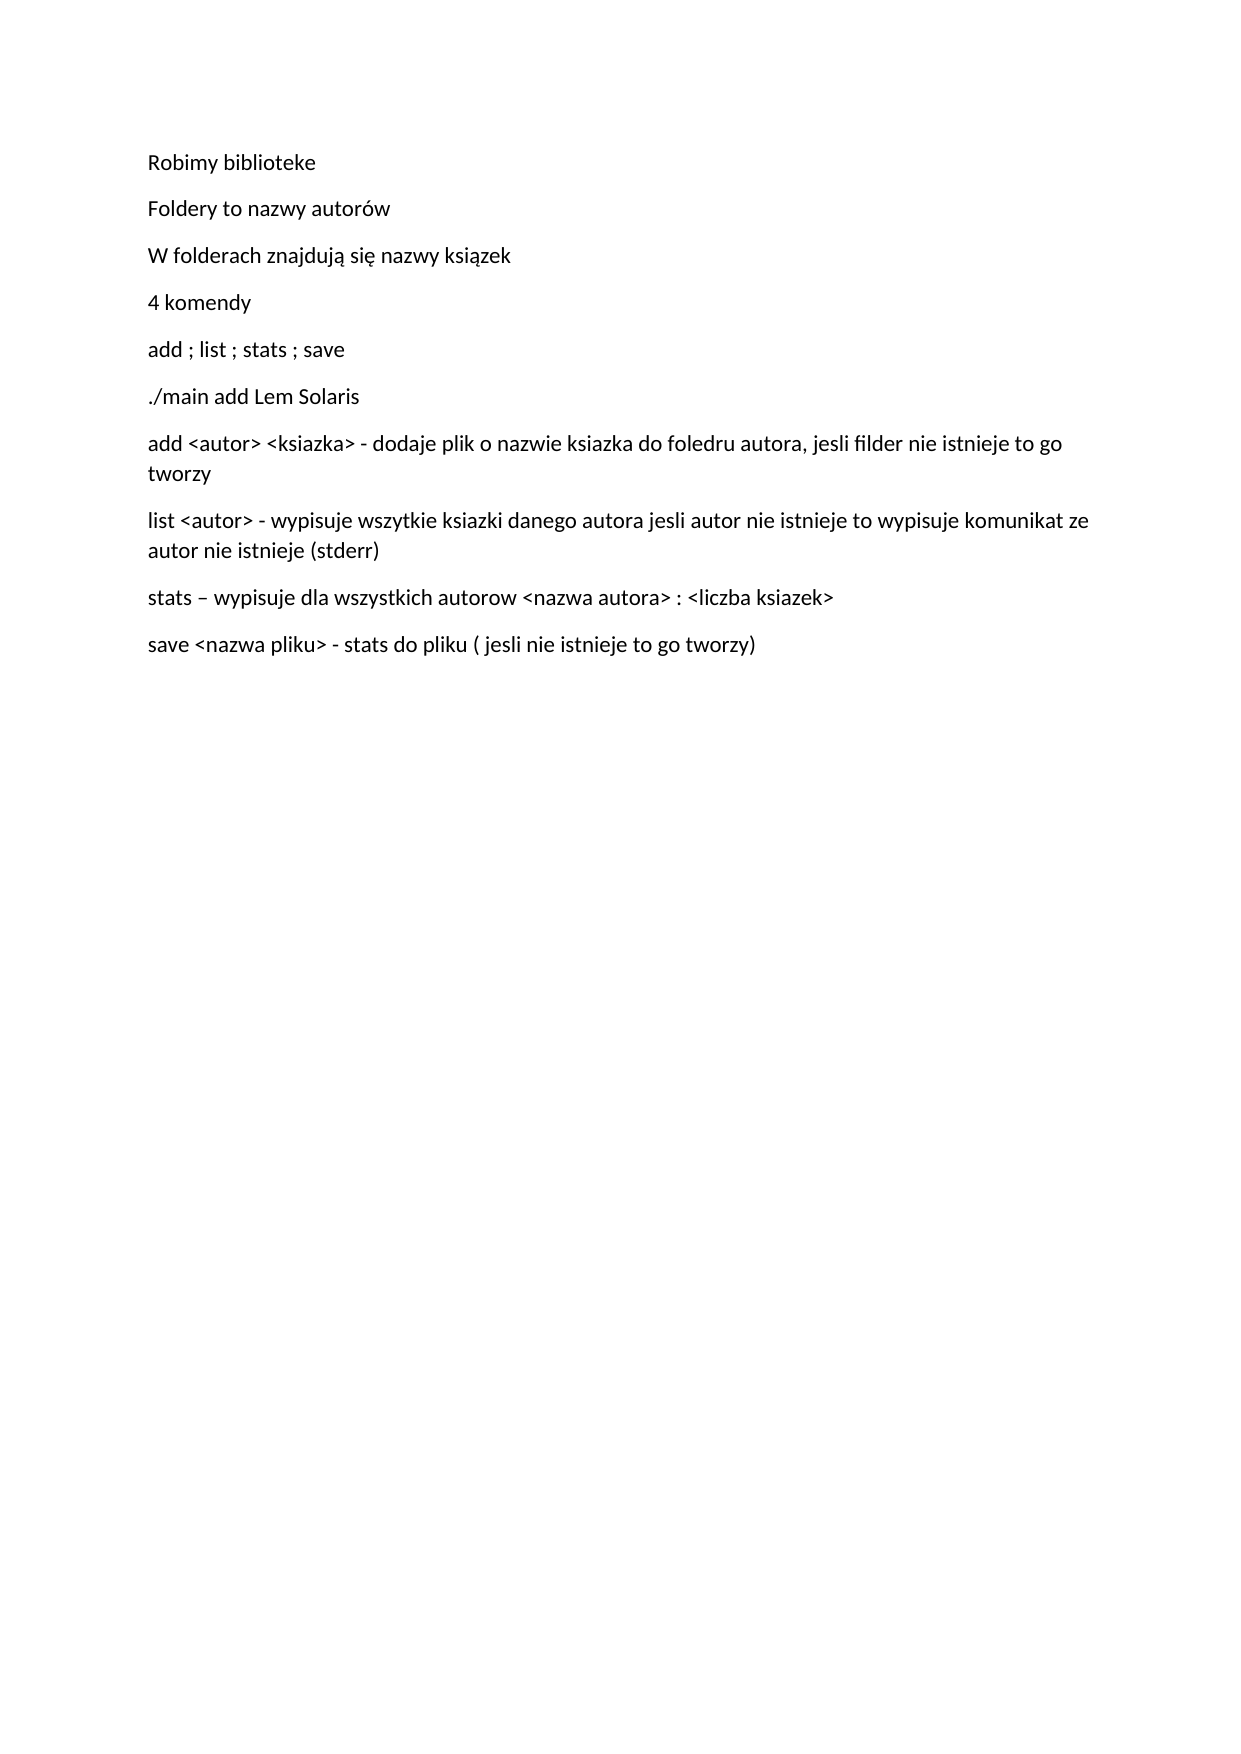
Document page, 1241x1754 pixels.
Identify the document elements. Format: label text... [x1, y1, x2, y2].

text ./main add Lem Solaris [148, 382, 1093, 410]
text stats – wypisuje dla wszystkich autorow <nazwa autora> : <liczba ksiazek> [148, 583, 1093, 611]
text W folderach znajdują się nazwy ksiązek [148, 241, 1093, 269]
text add ; list ; stats ; save [148, 335, 1093, 363]
text save <nazwa pliku> - stats do pliku ( jesli nie istnieje to go tworzy) [148, 630, 1093, 658]
text list <autor> - wypisuje wszytkie ksiazki danego autora jesli autor nie istnieje to wypisuje komunikat ze autor nie istnieje (stderr) [148, 506, 1093, 564]
text Foldery to nazwy autorów [148, 194, 1093, 222]
text 4 komendy [148, 288, 1093, 316]
text add <autor> <ksiazka> - dodaje plik o nazwie ksiazka do foledru autora, jesli filder nie istnieje to go tworzy [148, 429, 1093, 487]
text Robimy biblioteke [148, 148, 1093, 176]
